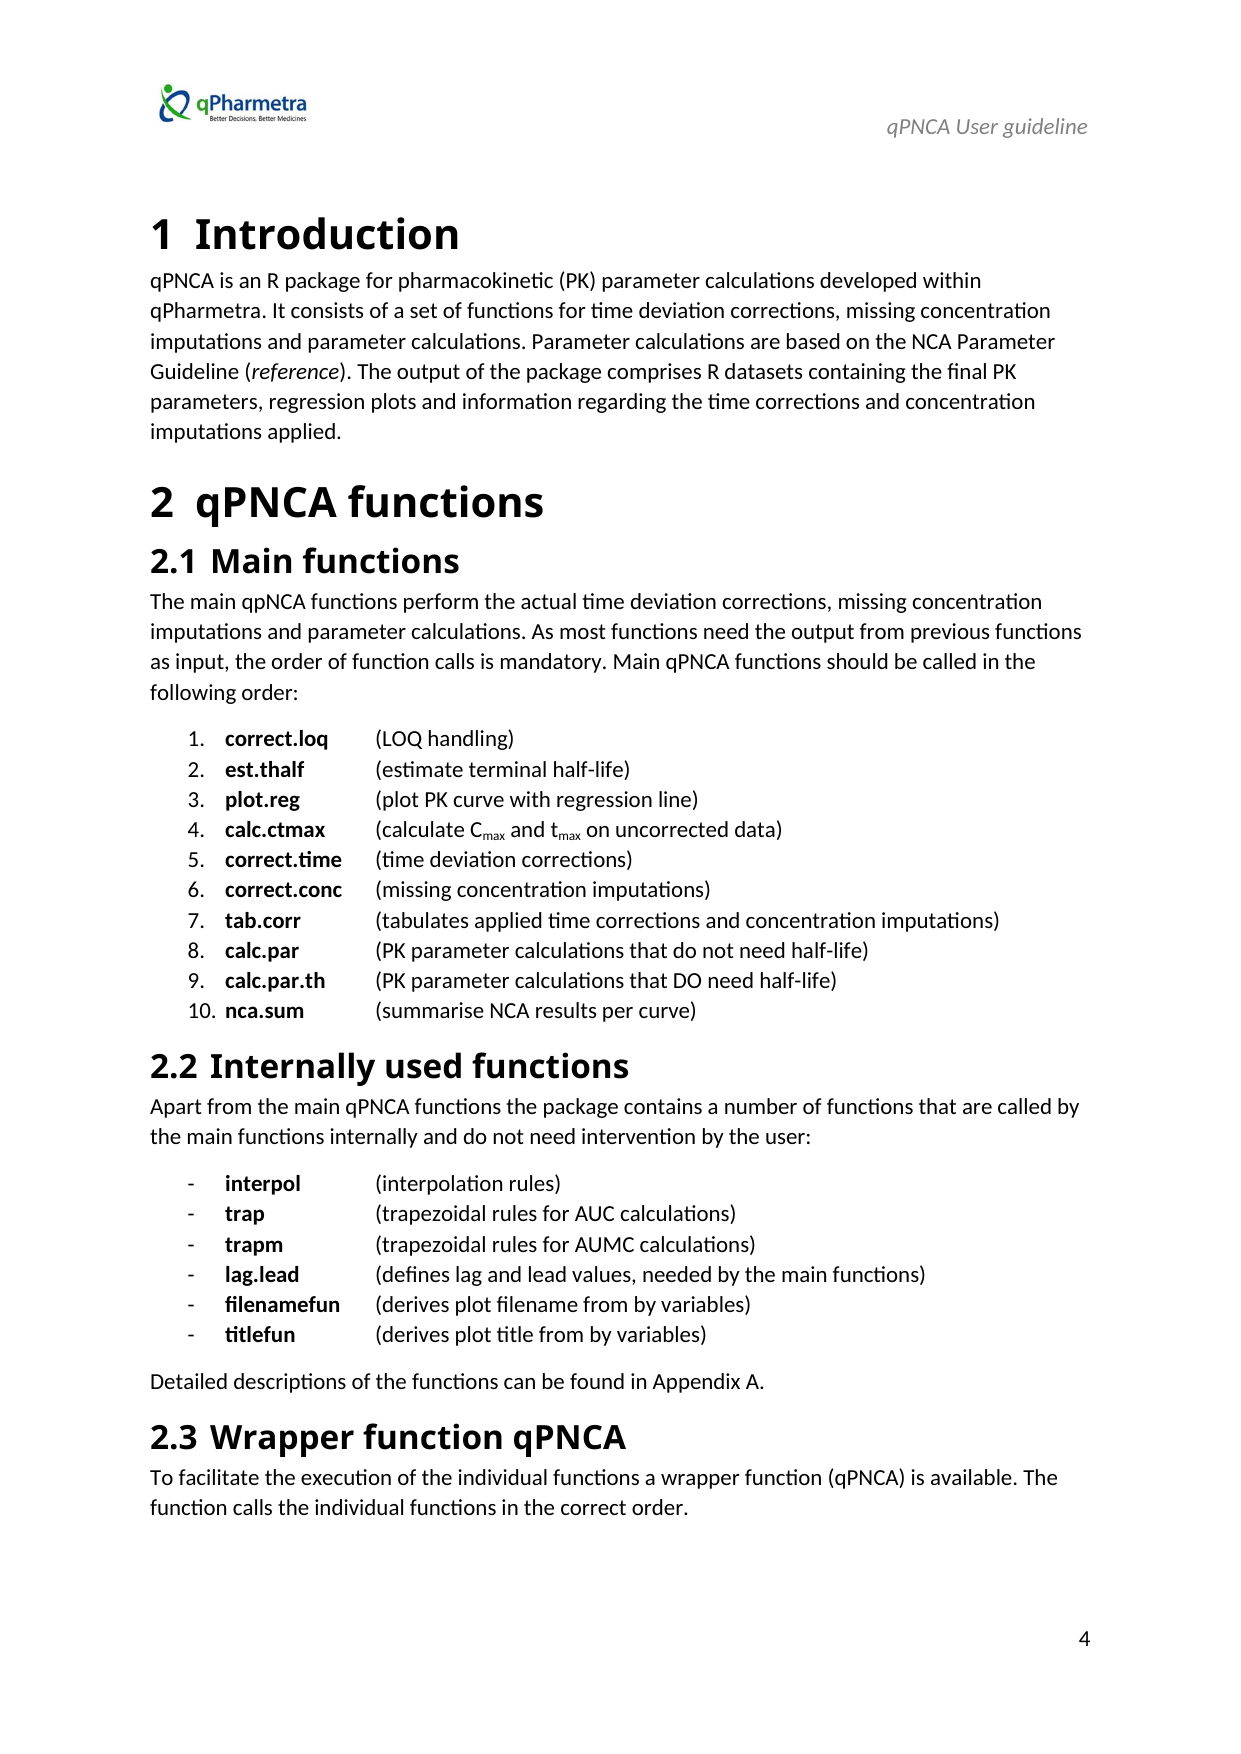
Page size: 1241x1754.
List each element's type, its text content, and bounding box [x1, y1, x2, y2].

list lag.lead (defines lag and lead values, needed by the main functions) [187, 1260, 1090, 1288]
list nca.sum (summarise NCA results per curve) [187, 996, 1090, 1024]
subtitle Main functions [150, 538, 1090, 583]
list trap (trapezoidal rules for AUC calculations) [187, 1199, 1090, 1228]
list correct.time (time deviation corrections) [187, 845, 1090, 873]
list est.thalf (estimate terminal half-life) [187, 755, 1090, 783]
subtitle Wrapper function qPNCA [150, 1414, 1090, 1459]
subtitle Internally used functions [150, 1043, 1090, 1089]
text Detailed descriptions of the functions can be found in Appendix A. [150, 1367, 1090, 1395]
list calc.par.th (PK parameter calculations that DO need half-life) [187, 966, 1090, 994]
list trapm (trapezoidal rules for AUMC calculations) [187, 1230, 1090, 1258]
list filenamefun (derives plot filename from by variables) [187, 1290, 1090, 1318]
text Apart from the main qPNCA functions the package contains a number of functions that are called by the main functions internally and do not need intervention by the user: [150, 1092, 1090, 1151]
subtitle qPNCA functions [150, 473, 1090, 529]
list calc.ctmax (calculate Cmax and tmax on uncorrected data) [187, 815, 1090, 843]
list correct.conc (missing concentration imputations) [187, 876, 1090, 904]
picture [150, 73, 320, 135]
list plot.reg (plot PK curve with regression line) [187, 785, 1090, 813]
list titlefun (derives plot title from by variables) [187, 1320, 1090, 1348]
list correct.loq (LOQ handling) [187, 724, 1090, 753]
text To facilitate the execution of the individual functions a wrapper function (qPNCA) is available. The function calls the individual functions in the correct order. [150, 1463, 1090, 1521]
list tab.corr (tabulates applied time corrections and concentration imputations) [187, 906, 1090, 934]
text qPNCA is an R package for pharmacokinetic (PK) parameter calculations developed within qPharmetra. It consists of a set of functions for time deviation corrections, missing concentration imputations and parameter calculations. Parameter calculations are based on the NCA Parameter Guideline (reference). The output of the package comprises R datasets containing the final PK parameters, regression plots and information regarding the time corrections and concentration imputations applied. [150, 266, 1090, 446]
list calc.par (PK parameter calculations that do not need half-life) [187, 936, 1090, 964]
subtitle Introduction [150, 205, 1090, 262]
list interpol (interpolation rules) [187, 1169, 1090, 1197]
text The main qpNCA functions perform the actual time deviation corrections, missing concentration imputations and parameter calculations. As most functions need the output from previous functions as input, the order of function calls is mandatory. Main qPNCA functions should be called in the following order: [150, 587, 1090, 706]
